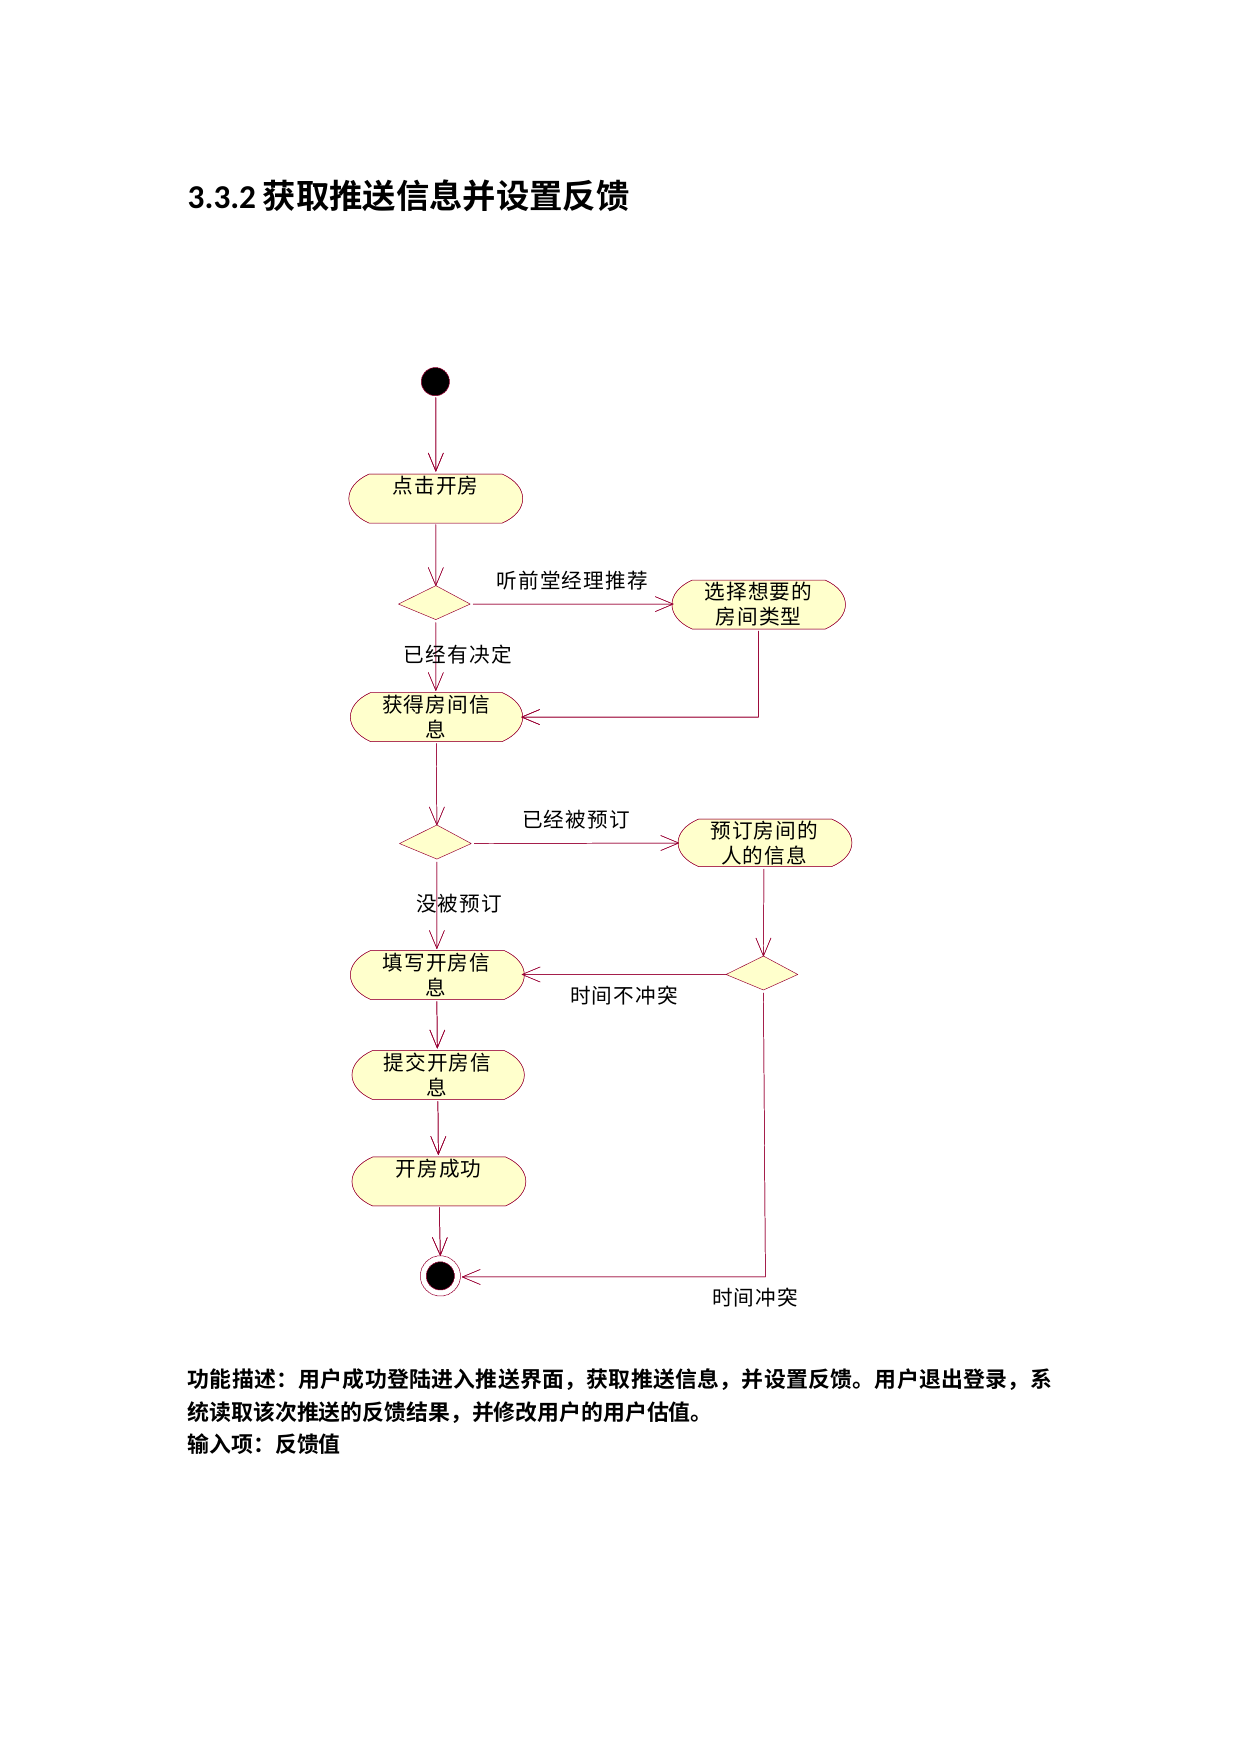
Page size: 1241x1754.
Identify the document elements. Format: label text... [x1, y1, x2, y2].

text 功能描述：用户成功登陆进入推送界面，获取推送信息，并设置反馈。用户退出登录，系统读取该次推送的反馈结果，并修改用户的用户估值。 [187, 1362, 1053, 1427]
text 输入项：反馈值 [187, 1427, 1053, 1459]
subtitle 3.3.2获取推送信息并设置反馈 [187, 162, 1053, 227]
